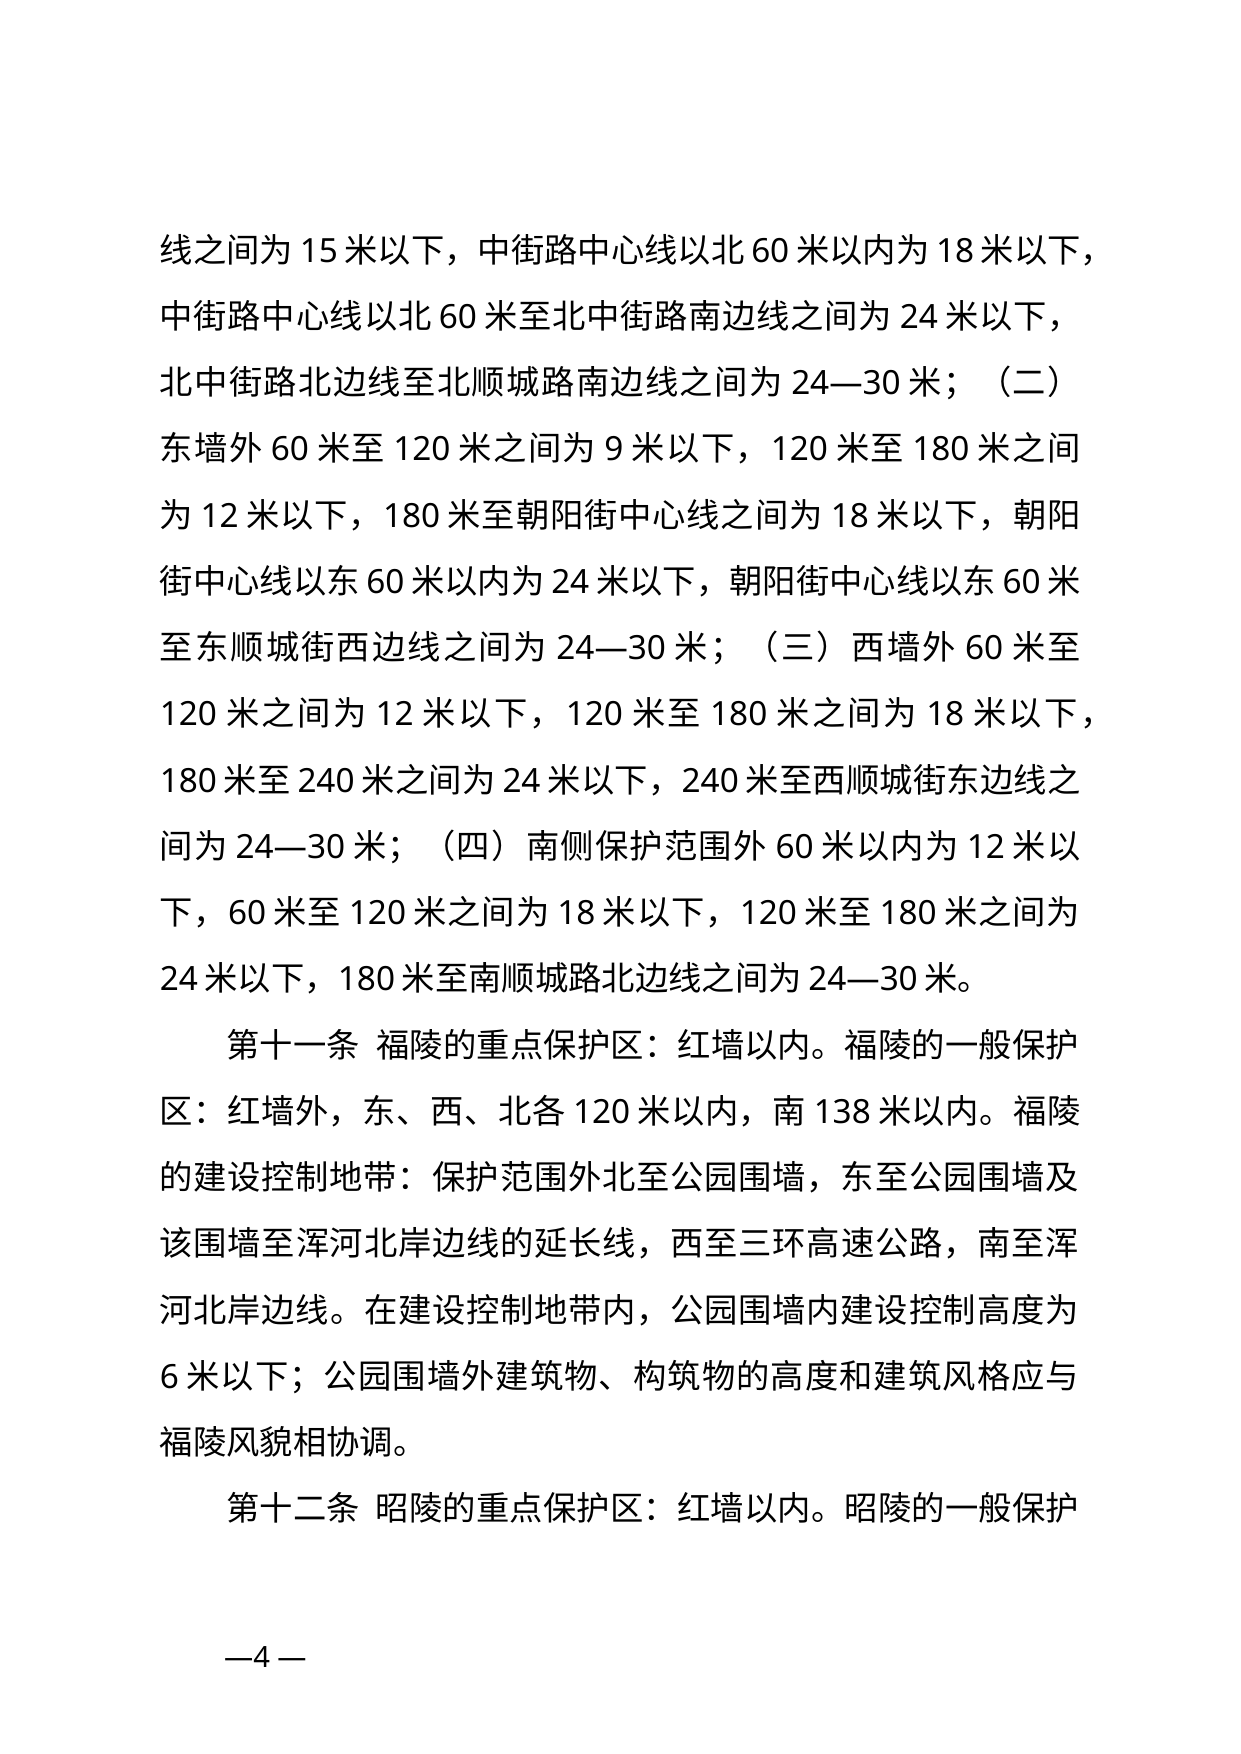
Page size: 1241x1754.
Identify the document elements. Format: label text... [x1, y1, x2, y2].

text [159, 214, 1081, 1009]
text 第十一条 福陵的重点保护区：红墙以内。福陵的一般保护区：红墙外，东、西、北各120米以内，南138米以内。福陵的建设控制地带：保护范围外北至公园围墙，东至公园围墙及该围墙至浑河北岸边线的延长线，西至三环高速公路，南至浑河北岸边线。在建设控制地带内，公园围墙内建设控制高度为6米以下；公园围墙外建筑物、构筑物的高度和建筑风格应与福陵风貌相协调。 [159, 1009, 1081, 1473]
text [159, 1473, 1081, 1539]
